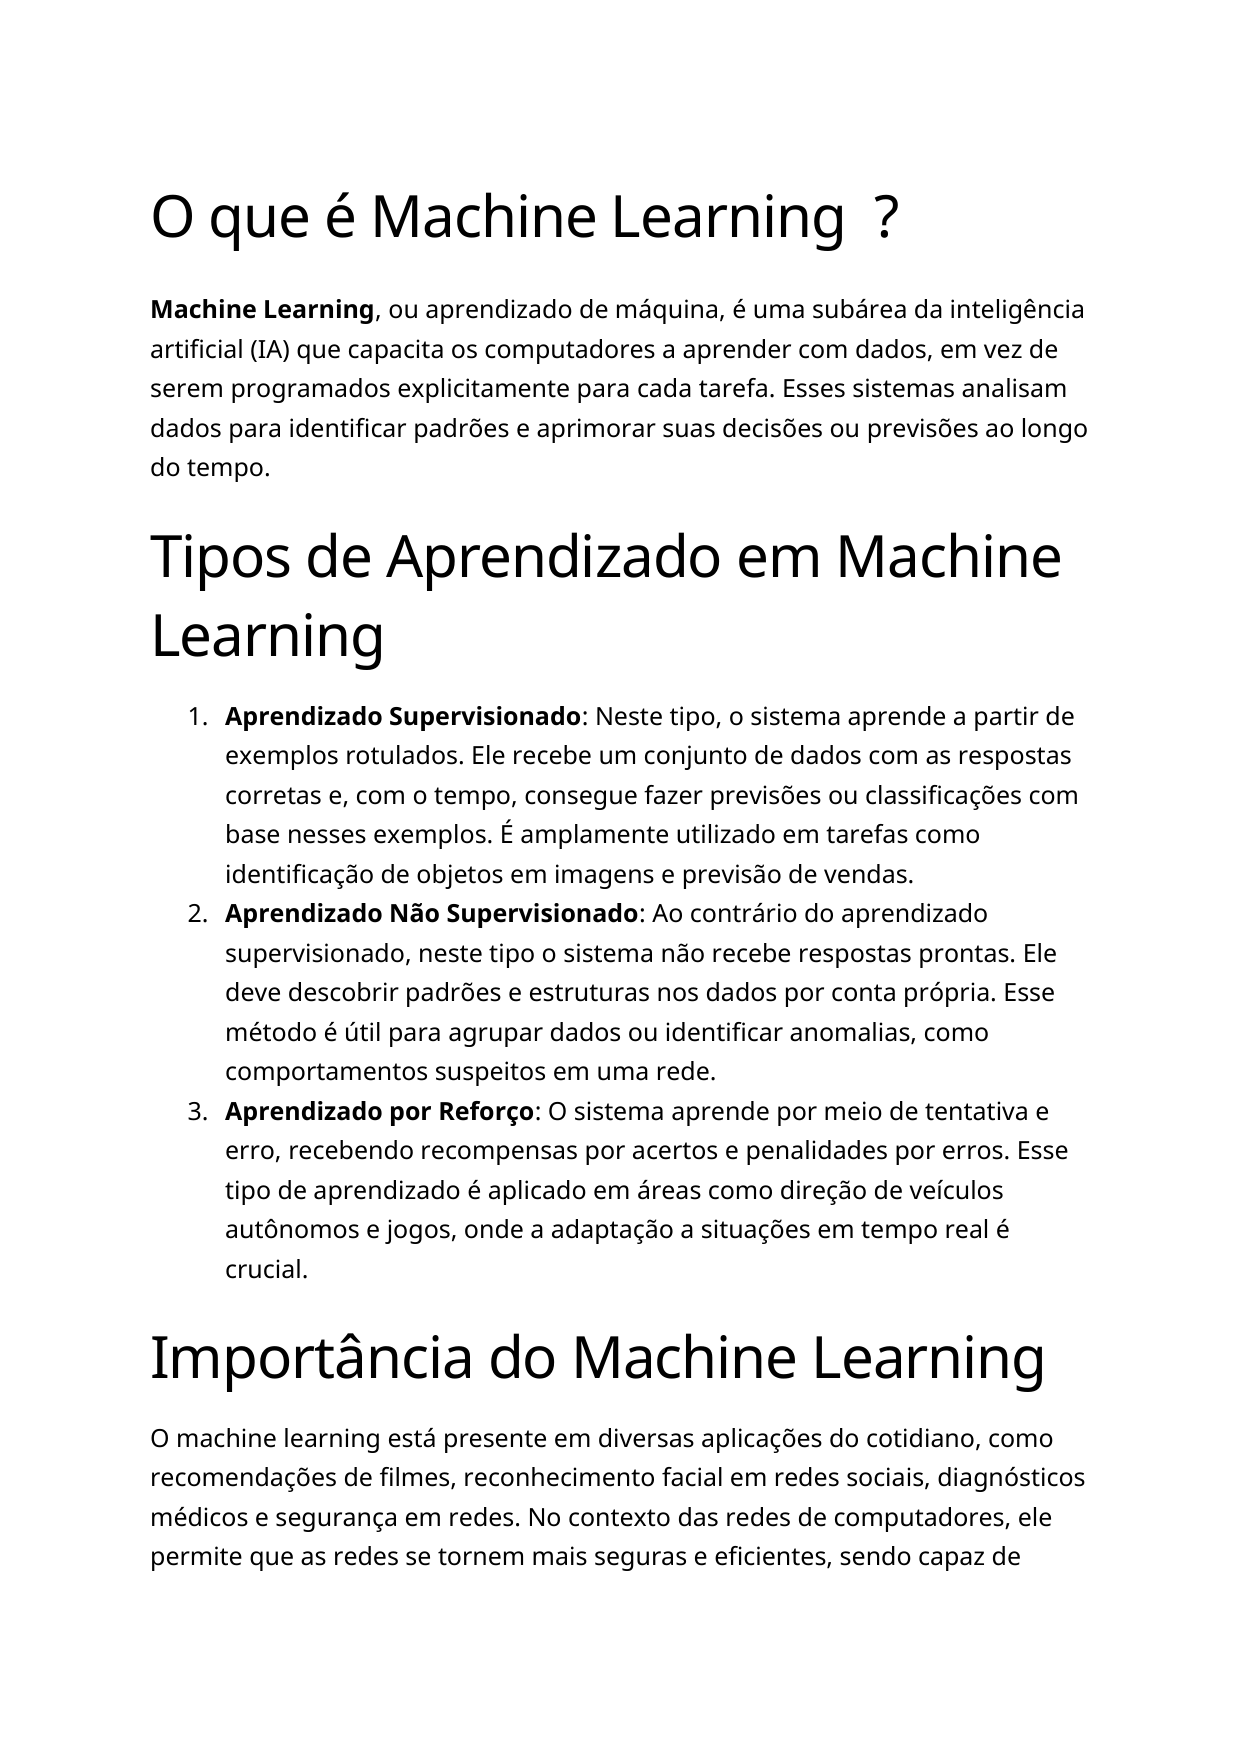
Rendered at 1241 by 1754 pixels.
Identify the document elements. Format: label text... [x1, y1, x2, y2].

text Machine Learning, ou aprendizado de máquina, é uma subárea da inteligência artificial (IA) que capacita os computadores a aprender com dados, em vez de serem programados explicitamente para cada tarefa. Esses sistemas analisam dados para identificar padrões e aprimorar suas decisões ou previsões ao longo do tempo. [150, 292, 1090, 484]
text O que é Machine Learning ? [150, 175, 1090, 254]
list Aprendizado Não Supervisionado: Ao contrário do aprendizado supervisionado, neste tipo o sistema não recebe respostas prontas. Ele deve descobrir padrões e estruturas nos dados por conta própria. Esse método é útil para agrupar dados ou identificar anomalias, como comportamentos suspeitos em uma rede. [187, 896, 1090, 1088]
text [150, 1420, 1090, 1573]
title Tipos de Aprendizado em Machine Learning [150, 514, 1090, 673]
list Aprendizado Supervisionado: Neste tipo, o sistema aprende a partir de exemplos rotulados. Ele recebe um conjunto de dados com as respostas corretas e, com o tempo, consegue fazer previsões ou classificações com base nesses exemplos. É amplamente utilizado em tarefas como identificação de objetos em imagens e previsão de vendas. [187, 698, 1090, 891]
list Aprendizado por Reforço: O sistema aprende por meio de tentativa e erro, recebendo recompensas por acertos e penalidades por erros. Esse tipo de aprendizado é aplicado em áreas como direção de veículos autônomos e jogos, onde a adaptação a situações em tempo real é crucial. [187, 1093, 1090, 1285]
title Importância do Machine Learning [150, 1316, 1090, 1395]
